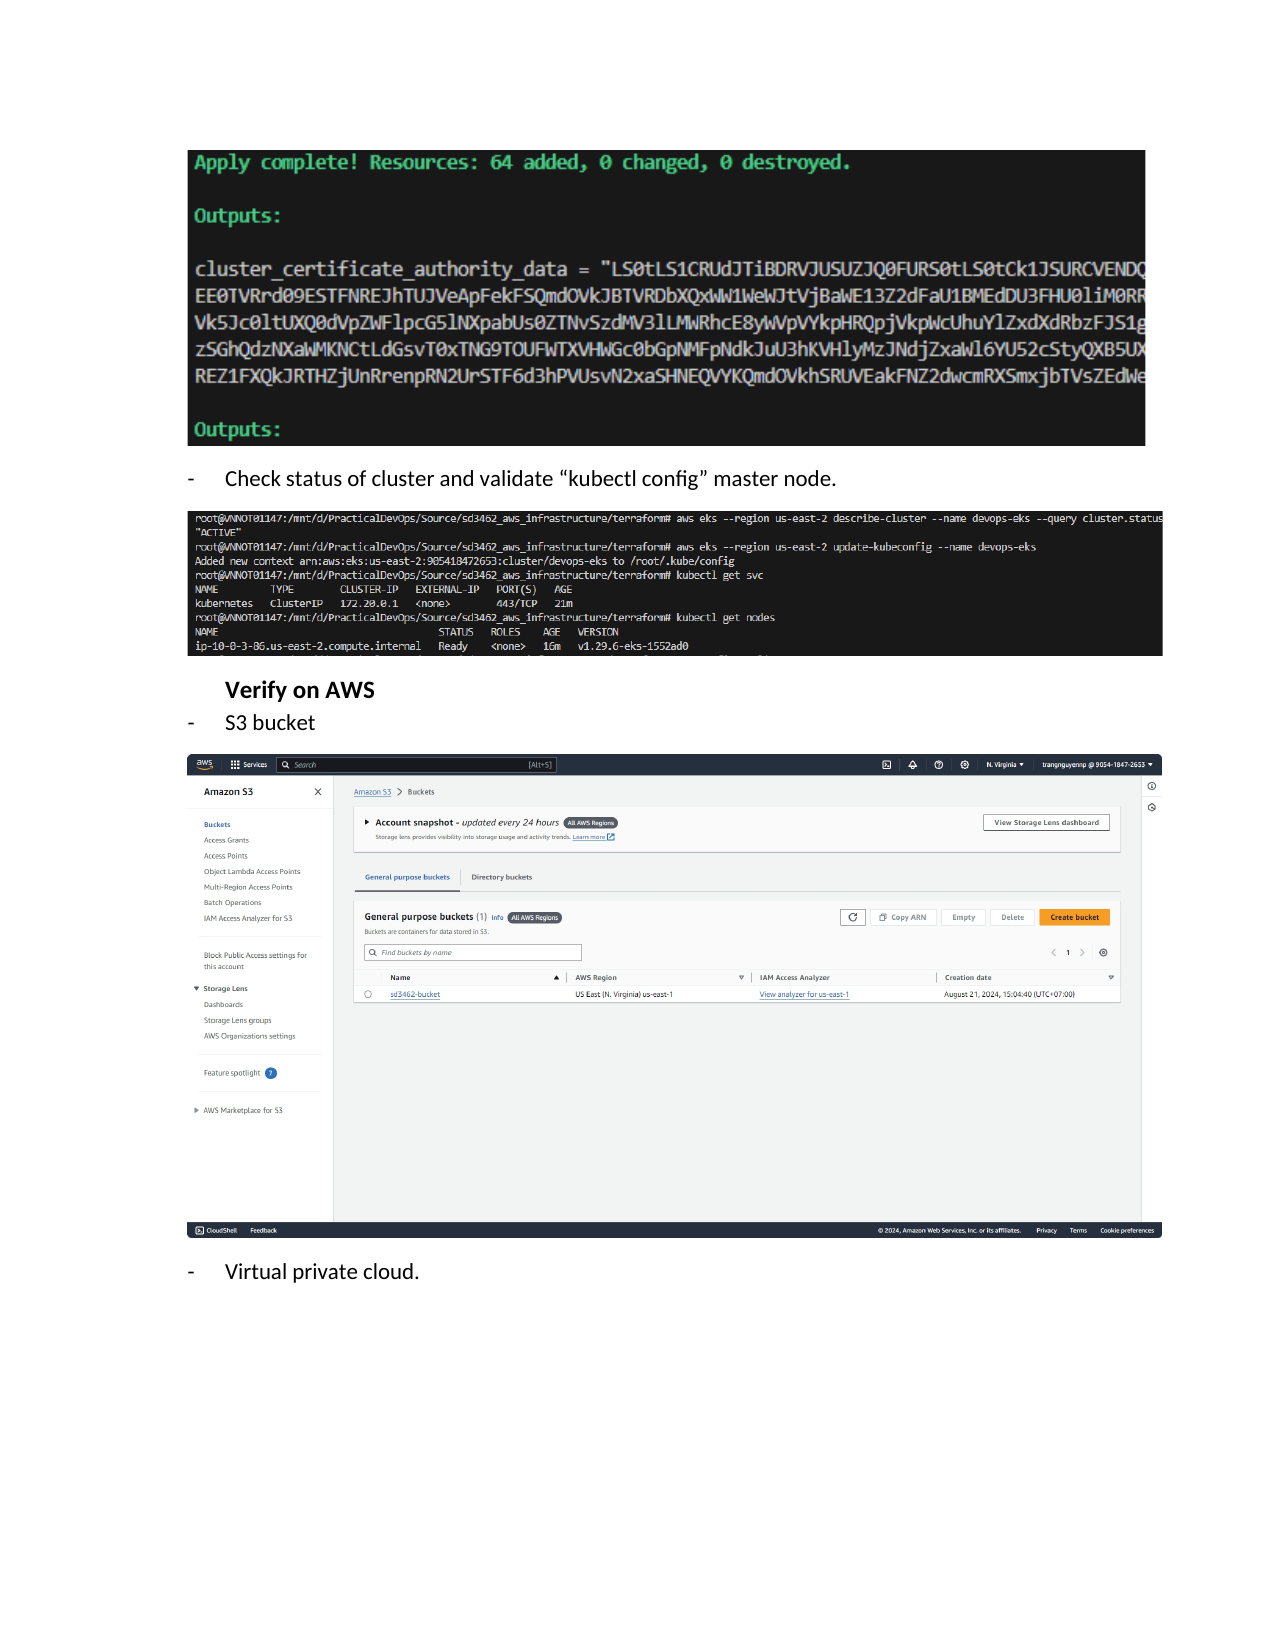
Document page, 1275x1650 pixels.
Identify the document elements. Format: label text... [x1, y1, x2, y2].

picture [187, 511, 1163, 656]
list Check status of cluster and validate “kubectl config” master node. [187, 464, 1125, 492]
list Virtual private cloud. [187, 1257, 1125, 1285]
list S3 bucket [187, 708, 1125, 736]
picture [187, 754, 1162, 1238]
list Verify on AWS [225, 675, 1125, 705]
picture [187, 150, 1146, 446]
